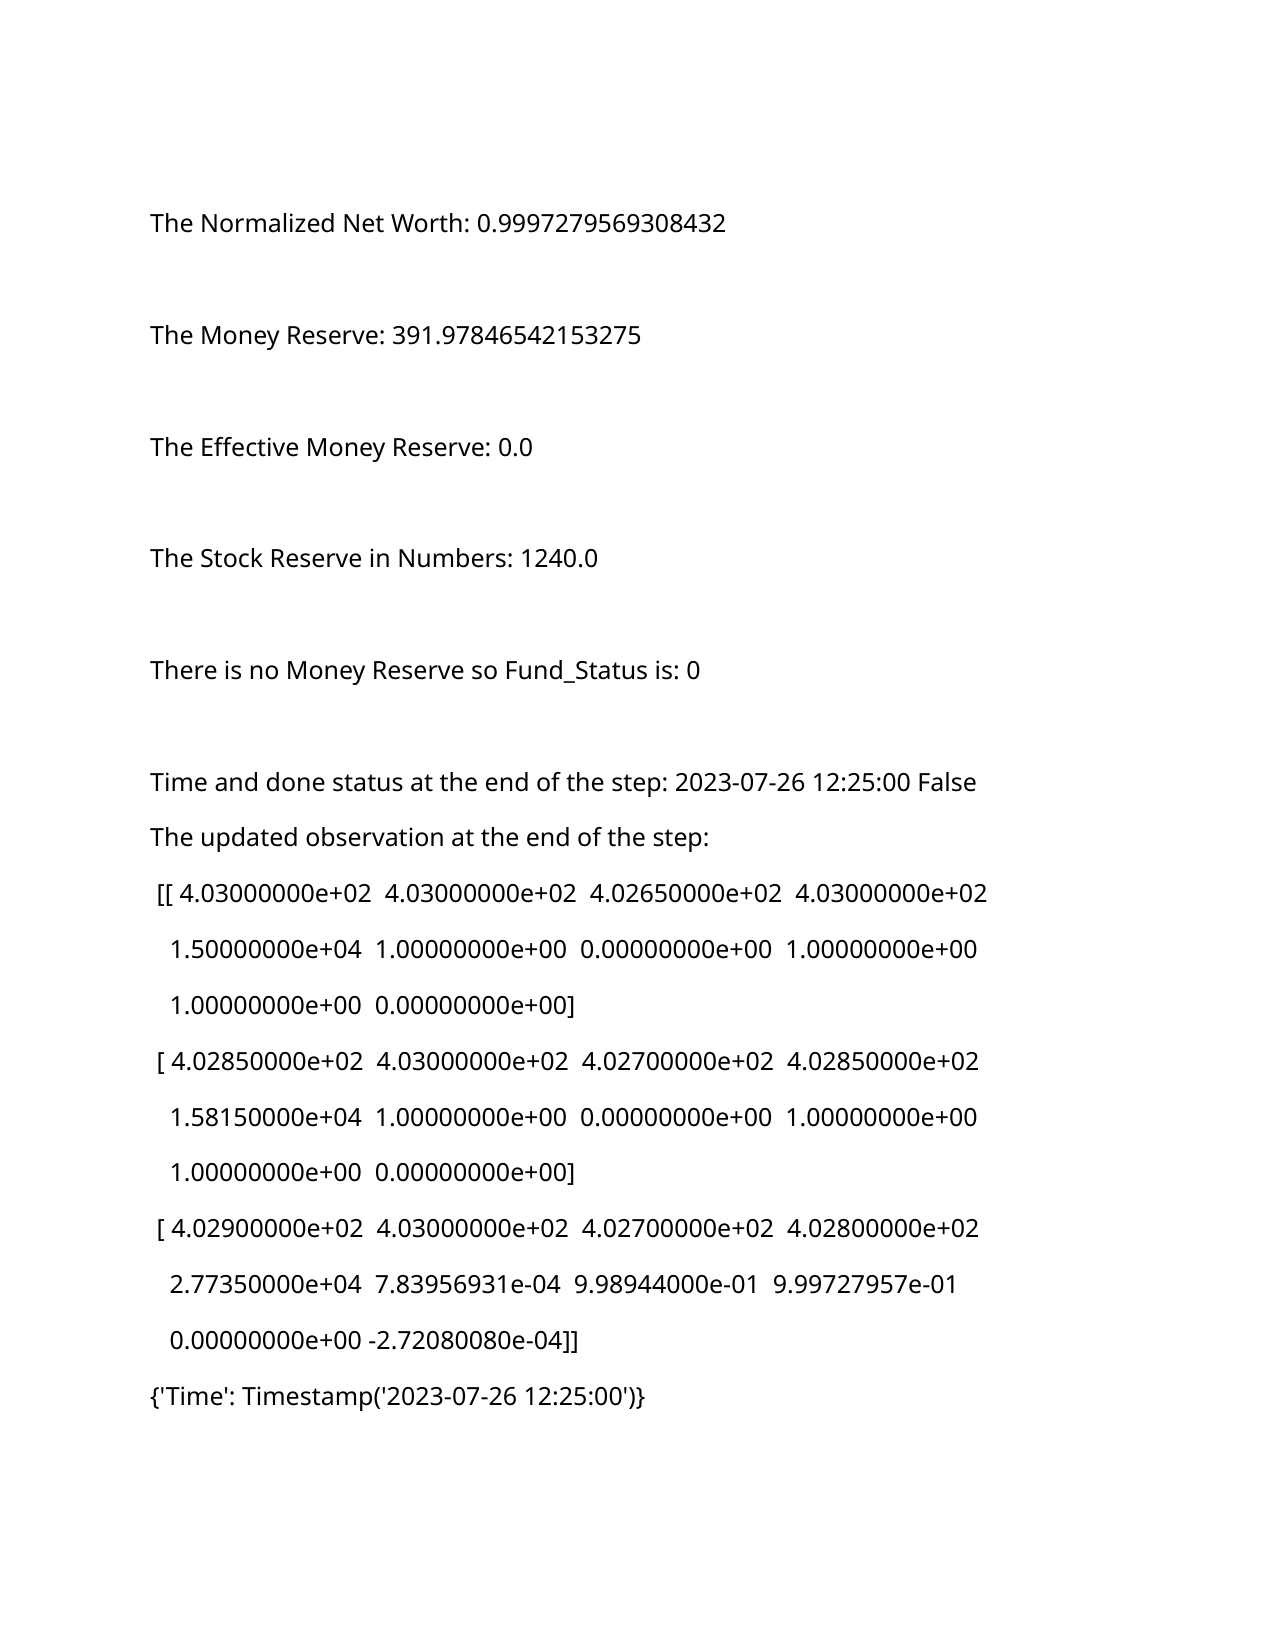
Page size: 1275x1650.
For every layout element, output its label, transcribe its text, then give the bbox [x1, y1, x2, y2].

text 1.50000000e+04 1.00000000e+00 0.00000000e+00 1.00000000e+00 [150, 932, 1125, 966]
text [[ 4.03000000e+02 4.03000000e+02 4.02650000e+02 4.03000000e+02 [150, 876, 1125, 910]
text The updated observation at the end of the step: [150, 820, 1125, 854]
text Time and done status at the end of the step: 2023-07-26 12:25:00 False [150, 764, 1125, 798]
text The Effective Money Reserve: 0.0 [150, 429, 1125, 463]
text 1.58150000e+04 1.00000000e+00 0.00000000e+00 1.00000000e+00 [150, 1099, 1125, 1133]
text There is no Money Reserve so Fund_Status is: 0 [150, 652, 1125, 687]
text The Stock Reserve in Numbers: 1240.0 [150, 541, 1125, 575]
text 2.77350000e+04 7.83956931e-04 9.98944000e-01 9.99727957e-01 [150, 1267, 1125, 1301]
text 1.00000000e+00 0.00000000e+00] [150, 987, 1125, 1022]
text 0.00000000e+00 -2.72080080e-04]] [150, 1322, 1125, 1357]
text The Normalized Net Worth: 0.9997279569308432 [150, 206, 1125, 240]
text 1.00000000e+00 0.00000000e+00] [150, 1155, 1125, 1189]
text [ 4.02850000e+02 4.03000000e+02 4.02700000e+02 4.02850000e+02 [150, 1043, 1125, 1077]
text The Money Reserve: 391.97846542153275 [150, 317, 1125, 352]
text {'Time': Timestamp('2023-07-26 12:25:00')} [150, 1378, 1125, 1412]
text [ 4.02900000e+02 4.03000000e+02 4.02700000e+02 4.02800000e+02 [150, 1211, 1125, 1245]
